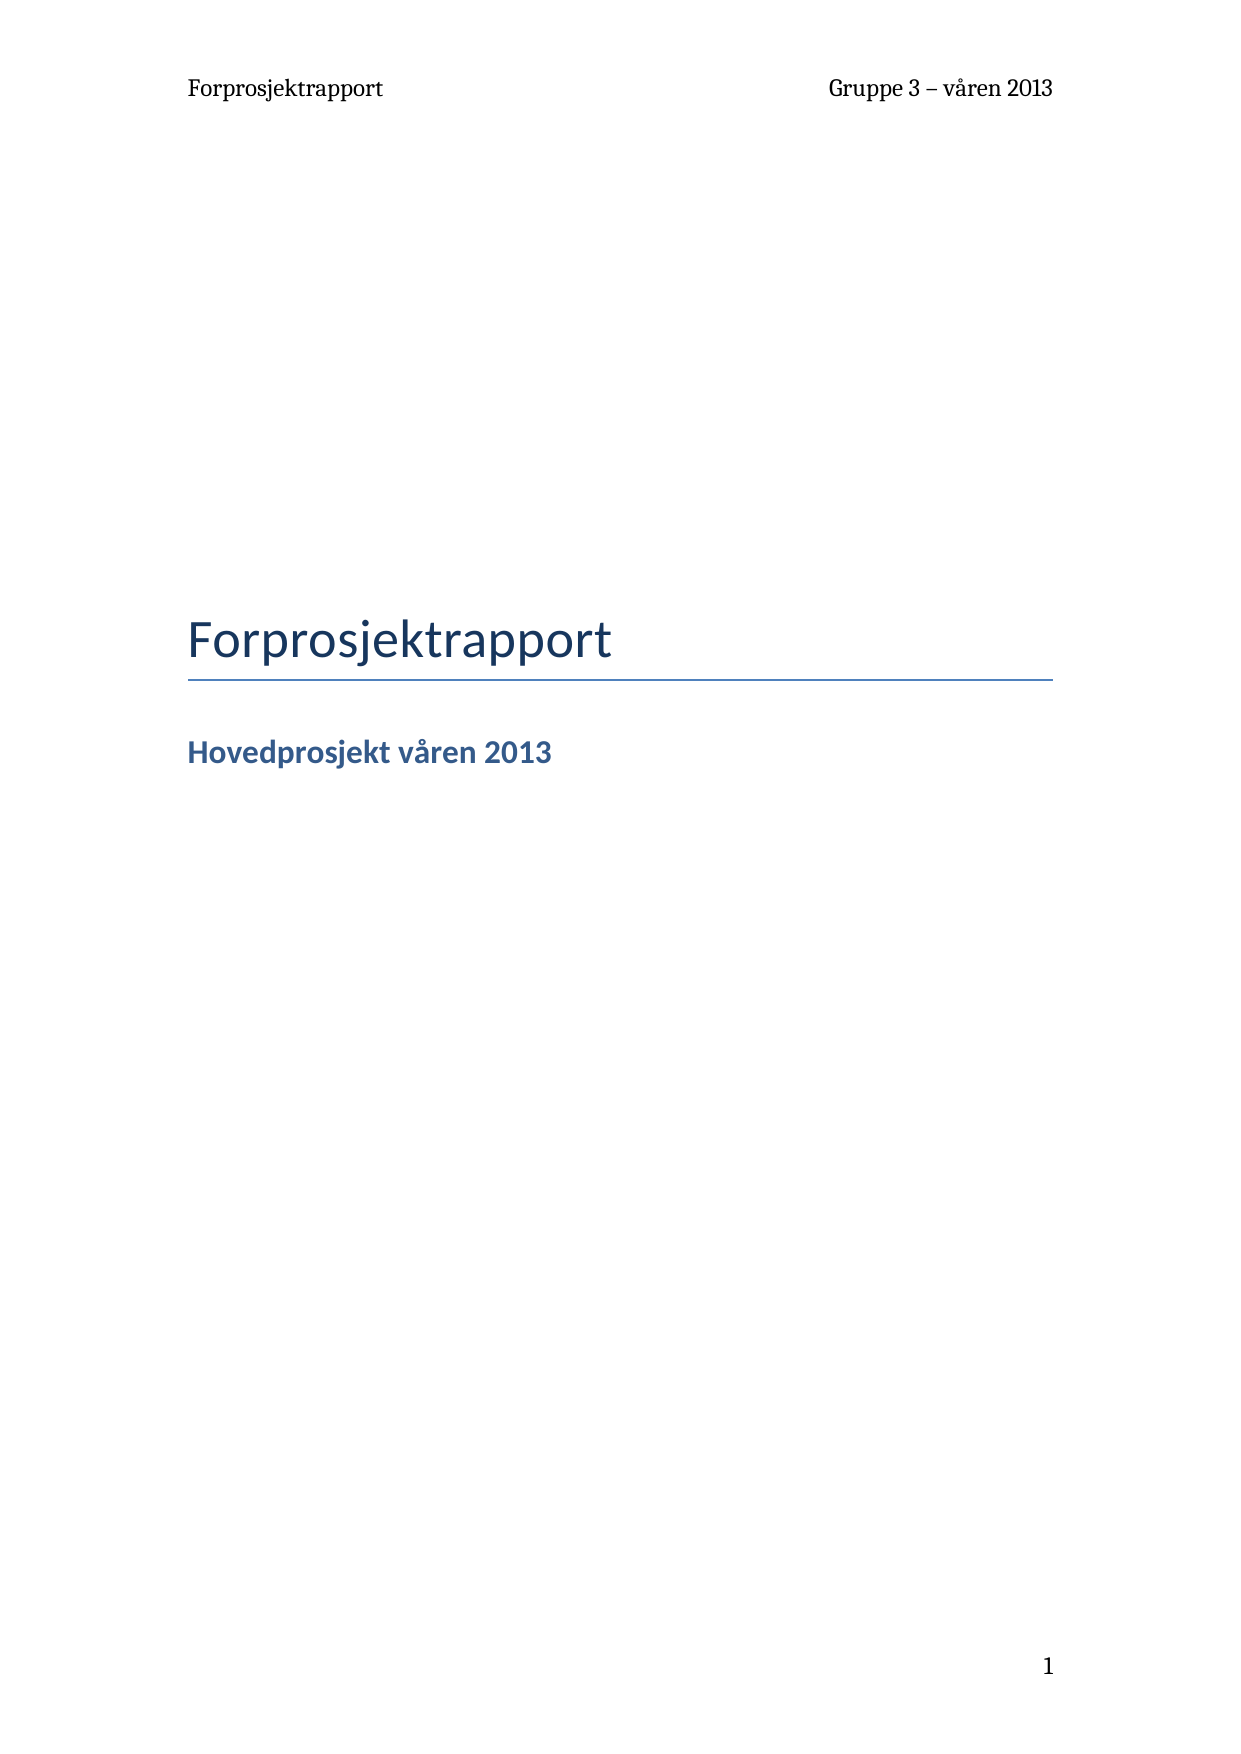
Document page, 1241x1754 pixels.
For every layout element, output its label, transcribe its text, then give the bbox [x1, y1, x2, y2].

title Forprosjektrapport [187, 604, 1053, 681]
subtitle Hovedprosjekt våren 2013 [187, 731, 1053, 772]
